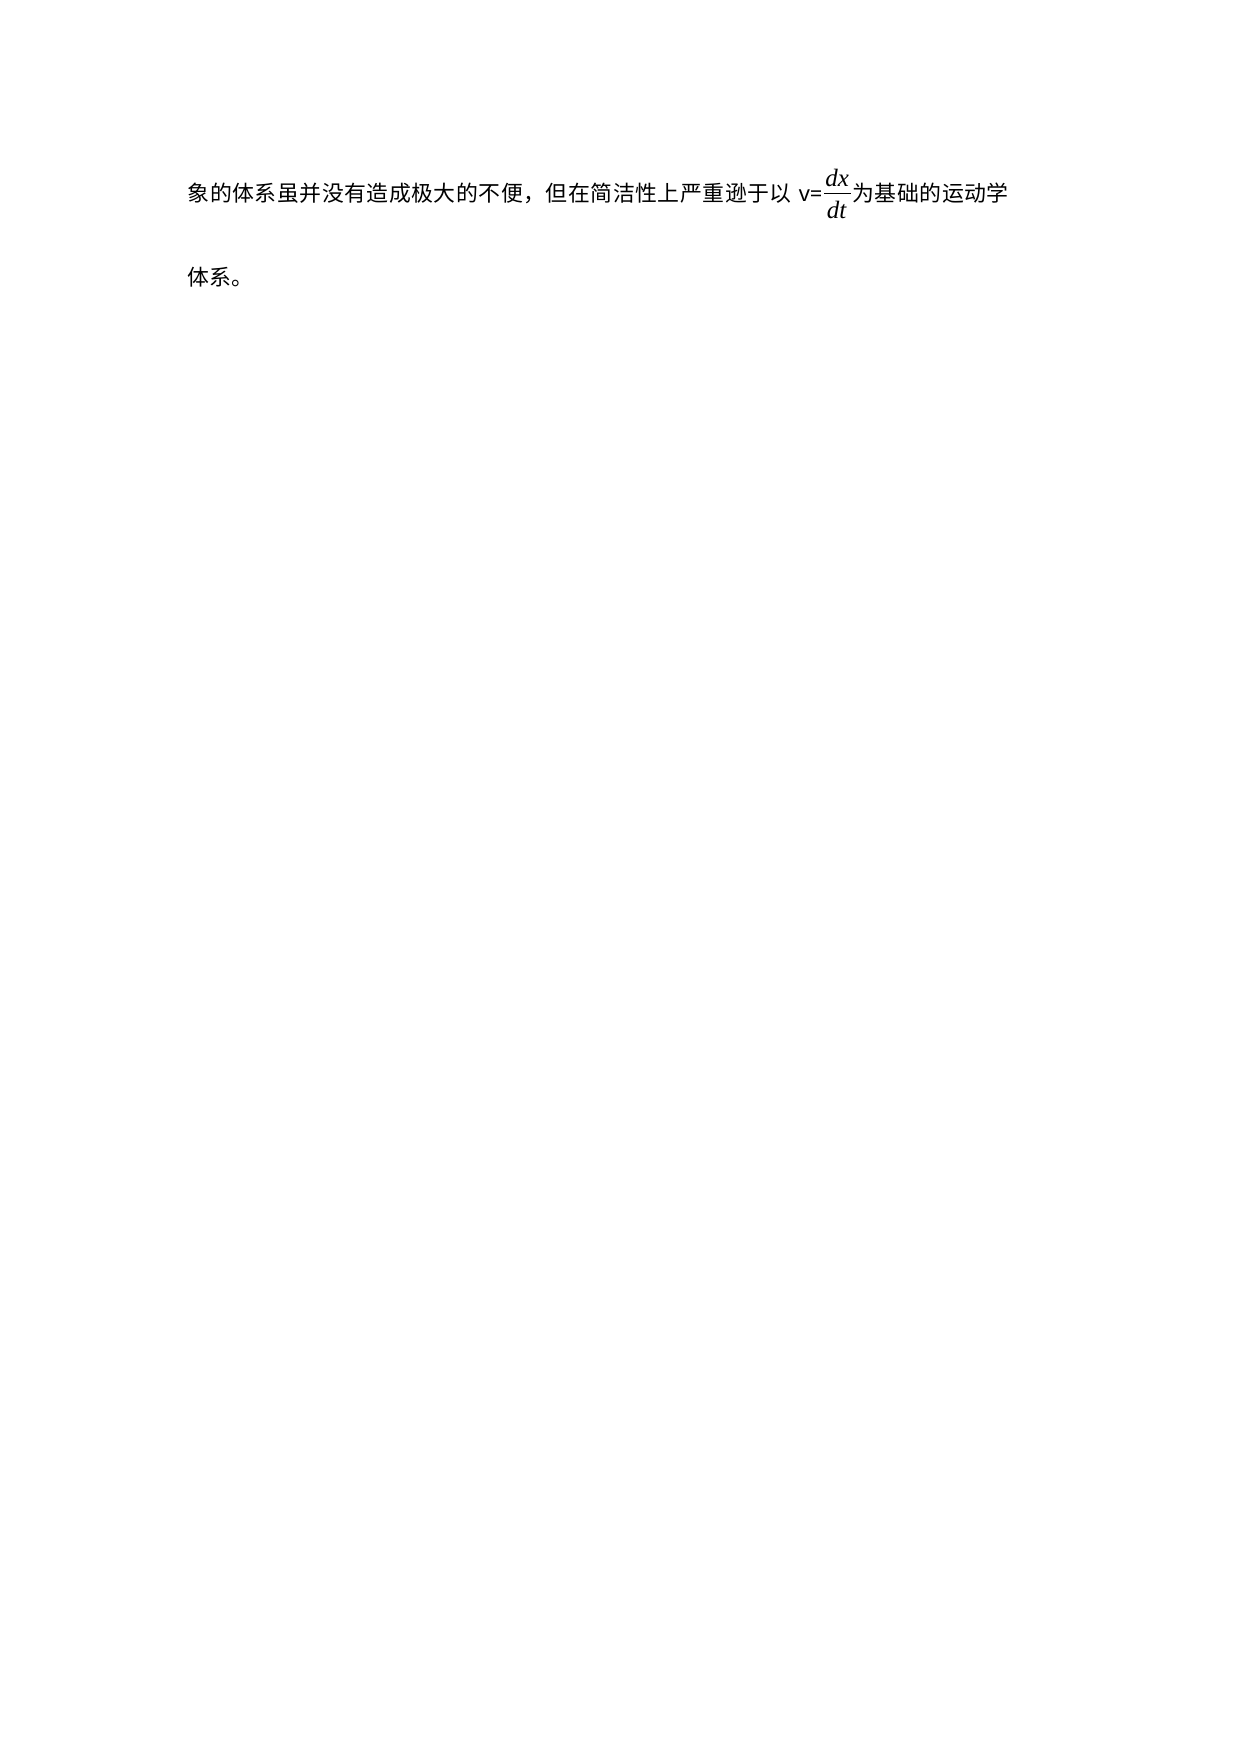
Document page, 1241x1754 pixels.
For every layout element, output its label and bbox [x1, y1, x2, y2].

text [187, 162, 1009, 292]
